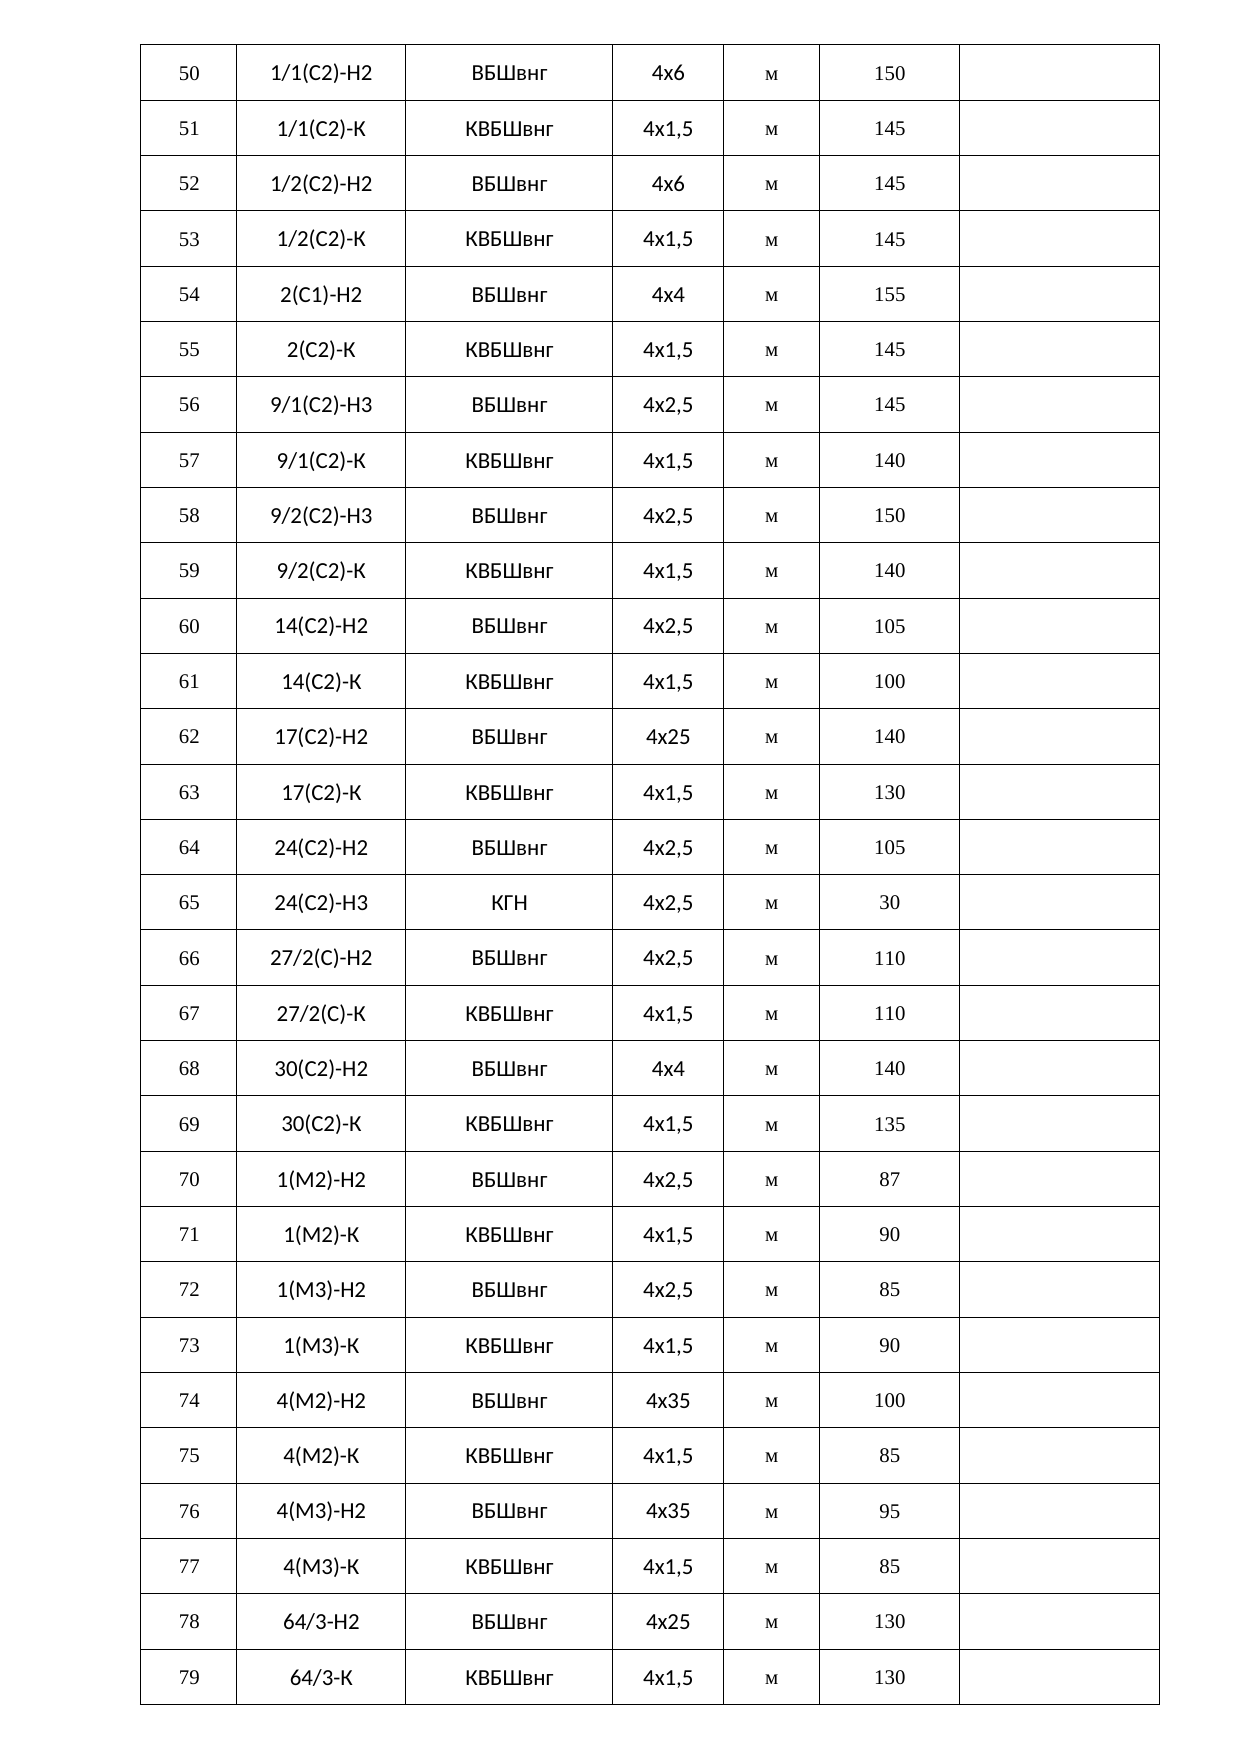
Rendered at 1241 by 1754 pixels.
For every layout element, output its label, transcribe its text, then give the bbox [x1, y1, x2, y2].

table_cell 4х1,5 [613, 1207, 723, 1261]
table_cell м [724, 1041, 819, 1095]
table_cell м [724, 377, 819, 432]
table_cell 2(С2)-К [237, 322, 405, 376]
table_cell 64/3-К [237, 1650, 405, 1704]
table_cell [141, 820, 236, 874]
table_cell 4х4 [613, 267, 723, 321]
table_cell [141, 1594, 236, 1648]
table_cell [960, 1373, 1159, 1427]
table_cell 30(С2)-К [237, 1096, 405, 1151]
table_cell [141, 543, 236, 597]
table_cell м [724, 211, 819, 266]
table_cell 4х1,5 [613, 211, 723, 266]
table_cell 130 [820, 1650, 959, 1704]
table_cell м [724, 1373, 819, 1427]
table_cell 4х1,5 [613, 1096, 723, 1151]
table_cell ВБШвнг [406, 377, 612, 432]
table_cell 4х35 [613, 1373, 723, 1427]
table_cell [960, 1428, 1159, 1482]
table_cell 17(С2)-К [237, 765, 405, 819]
table_cell 105 [820, 599, 959, 653]
table_cell 24(С2)-Н2 [237, 820, 405, 874]
table_cell 150 [820, 45, 959, 100]
table_cell 1/1(С2)-Н2 [237, 45, 405, 100]
table_cell [960, 1152, 1159, 1206]
table_cell 27/2(С)-К [237, 986, 405, 1040]
table_cell м [724, 930, 819, 985]
table_cell м [724, 709, 819, 763]
table_cell 4х2,5 [613, 488, 723, 542]
table_cell м [724, 45, 819, 100]
table_cell [960, 820, 1159, 874]
table_cell [960, 1262, 1159, 1317]
table_cell КВБШвнг [406, 101, 612, 155]
table_cell [141, 156, 236, 210]
table_cell 140 [820, 433, 959, 487]
table_cell 4(М2)-Н2 [237, 1373, 405, 1427]
table_cell [960, 211, 1159, 266]
table_cell КВБШвнг [406, 543, 612, 597]
table_cell 1/2(С2)-Н2 [237, 156, 405, 210]
table_cell 1(М3)-Н2 [237, 1262, 405, 1317]
table_cell [141, 1428, 236, 1482]
table_cell м [724, 1318, 819, 1372]
table_cell 17(С2)-Н2 [237, 709, 405, 763]
table_cell 9/2(С2)-Н3 [237, 488, 405, 542]
table_cell 4х1,5 [613, 1539, 723, 1593]
table_cell 64/3-Н2 [237, 1594, 405, 1648]
table_cell [960, 1594, 1159, 1648]
table_cell 4х6 [613, 156, 723, 210]
table_cell 145 [820, 322, 959, 376]
table_cell 85 [820, 1262, 959, 1317]
table_cell КВБШвнг [406, 1318, 612, 1372]
table_cell КВБШвнг [406, 986, 612, 1040]
table_cell ВБШвнг [406, 156, 612, 210]
table_cell [960, 1096, 1159, 1151]
table_cell 4(М3)-Н2 [237, 1484, 405, 1538]
table_cell 30(С2)-Н2 [237, 1041, 405, 1095]
table_cell м [724, 875, 819, 929]
table_cell 2(С1)-Н2 [237, 267, 405, 321]
table_cell ВБШвнг [406, 709, 612, 763]
table_cell 4х1,5 [613, 1650, 723, 1704]
table_cell 110 [820, 986, 959, 1040]
table_cell 4х1,5 [613, 322, 723, 376]
table_cell ВБШвнг [406, 488, 612, 542]
table_cell КВБШвнг [406, 211, 612, 266]
table_cell 4х6 [613, 45, 723, 100]
table_cell [960, 101, 1159, 155]
table_cell 1(М3)-К [237, 1318, 405, 1372]
table_cell [960, 267, 1159, 321]
table_cell [960, 1539, 1159, 1593]
table_cell ВБШвнг [406, 1373, 612, 1427]
table_cell м [724, 820, 819, 874]
table_cell 135 [820, 1096, 959, 1151]
table_cell [960, 930, 1159, 985]
table_cell [141, 1041, 236, 1095]
table_cell м [724, 543, 819, 597]
table_cell 4х2,5 [613, 377, 723, 432]
table_cell [141, 1152, 236, 1206]
table_cell 87 [820, 1152, 959, 1206]
table_cell 4(М2)-К [237, 1428, 405, 1482]
table_cell 140 [820, 543, 959, 597]
table_cell [960, 599, 1159, 653]
table_cell ВБШвнг [406, 930, 612, 985]
table_cell [960, 156, 1159, 210]
table_cell [141, 654, 236, 708]
table_cell 4х1,5 [613, 1318, 723, 1372]
table_cell м [724, 1484, 819, 1538]
table_cell м [724, 986, 819, 1040]
table_cell 145 [820, 377, 959, 432]
table_cell [141, 1318, 236, 1372]
table_cell 9/1(С2)-Н3 [237, 377, 405, 432]
table_cell м [724, 267, 819, 321]
table_cell [141, 709, 236, 763]
table_cell 100 [820, 654, 959, 708]
table_cell [141, 1650, 236, 1704]
table_cell 1/1(С2)-К [237, 101, 405, 155]
table_cell [960, 875, 1159, 929]
table_cell [141, 986, 236, 1040]
table_cell КВБШвнг [406, 765, 612, 819]
table_cell ВБШвнг [406, 820, 612, 874]
table_cell [141, 1539, 236, 1593]
table_cell м [724, 322, 819, 376]
table_cell [960, 1041, 1159, 1095]
table_cell 9/1(С2)-К [237, 433, 405, 487]
table_cell [141, 1262, 236, 1317]
table_cell [141, 267, 236, 321]
table_cell [960, 1650, 1159, 1704]
table_cell ВБШвнг [406, 1262, 612, 1317]
table_cell ВБШвнг [406, 1594, 612, 1648]
table_cell 4х1,5 [613, 543, 723, 597]
table_cell [960, 1318, 1159, 1372]
table_cell [960, 654, 1159, 708]
table_cell ВБШвнг [406, 267, 612, 321]
table_cell ВБШвнг [406, 1484, 612, 1538]
table_cell 14(С2)-Н2 [237, 599, 405, 653]
table_cell КВБШвнг [406, 322, 612, 376]
table_cell м [724, 765, 819, 819]
table_cell КВБШвнг [406, 1096, 612, 1151]
table_cell 95 [820, 1484, 959, 1538]
table_cell КВБШвнг [406, 1539, 612, 1593]
table_cell 4х2,5 [613, 820, 723, 874]
table_cell м [724, 1428, 819, 1482]
table_cell 14(С2)-К [237, 654, 405, 708]
table_cell 4х1,5 [613, 101, 723, 155]
table_cell [141, 599, 236, 653]
table_cell 1/2(С2)-К [237, 211, 405, 266]
table_cell 4х35 [613, 1484, 723, 1538]
table_cell [960, 433, 1159, 487]
table_cell 1(М2)-К [237, 1207, 405, 1261]
table_cell 4х1,5 [613, 654, 723, 708]
table_cell [960, 45, 1159, 100]
table_cell [141, 211, 236, 266]
table_cell м [724, 488, 819, 542]
table_cell м [724, 156, 819, 210]
table_cell КГН [406, 875, 612, 929]
table_cell КВБШвнг [406, 1428, 612, 1482]
table_cell [141, 765, 236, 819]
table_cell [960, 488, 1159, 542]
table_cell 4х2,5 [613, 930, 723, 985]
table_cell КВБШвнг [406, 1207, 612, 1261]
table_cell м [724, 1152, 819, 1206]
table_cell [141, 101, 236, 155]
table_cell [141, 433, 236, 487]
table_cell [141, 488, 236, 542]
table_cell 145 [820, 156, 959, 210]
table_cell 4(М3)-К [237, 1539, 405, 1593]
table_cell 4х2,5 [613, 1152, 723, 1206]
table_cell [141, 1207, 236, 1261]
table_cell 1(М2)-Н2 [237, 1152, 405, 1206]
table_cell 30 [820, 875, 959, 929]
table_cell [960, 765, 1159, 819]
table_cell 24(С2)-Н3 [237, 875, 405, 929]
table_cell ВБШвнг [406, 45, 612, 100]
table_cell м [724, 654, 819, 708]
table_cell [141, 1096, 236, 1151]
table_cell [960, 322, 1159, 376]
table_cell 100 [820, 1373, 959, 1427]
table_cell м [724, 1594, 819, 1648]
table_cell 4х2,5 [613, 599, 723, 653]
table_cell 4х1,5 [613, 433, 723, 487]
table_cell 150 [820, 488, 959, 542]
table_cell 90 [820, 1207, 959, 1261]
table_cell м [724, 1539, 819, 1593]
table_cell [141, 322, 236, 376]
table_cell 4х4 [613, 1041, 723, 1095]
table_cell 4х1,5 [613, 765, 723, 819]
table_cell м [724, 433, 819, 487]
table_cell [141, 1484, 236, 1538]
table_cell м [724, 1207, 819, 1261]
table_cell 4х1,5 [613, 1428, 723, 1482]
table_cell 4х25 [613, 709, 723, 763]
table_cell КВБШвнг [406, 654, 612, 708]
table_cell 4х1,5 [613, 986, 723, 1040]
table_cell 4х2,5 [613, 875, 723, 929]
table_cell [960, 709, 1159, 763]
table_cell 9/2(С2)-К [237, 543, 405, 597]
table_cell м [724, 1650, 819, 1704]
table_cell 27/2(С)-Н2 [237, 930, 405, 985]
table_cell 85 [820, 1539, 959, 1593]
table_cell 130 [820, 765, 959, 819]
table_cell ВБШвнг [406, 1041, 612, 1095]
table_cell КВБШвнг [406, 433, 612, 487]
table_cell [960, 543, 1159, 597]
table_cell [960, 986, 1159, 1040]
table_cell 90 [820, 1318, 959, 1372]
table_cell 140 [820, 709, 959, 763]
table_cell 4х2,5 [613, 1262, 723, 1317]
table_cell м [724, 1096, 819, 1151]
table_cell м [724, 1262, 819, 1317]
table_cell [141, 875, 236, 929]
table_cell ВБШвнг [406, 599, 612, 653]
table_cell 140 [820, 1041, 959, 1095]
table_cell [141, 377, 236, 432]
table_cell [141, 930, 236, 985]
table_cell 105 [820, 820, 959, 874]
table_cell м [724, 101, 819, 155]
table_cell ВБШвнг [406, 1152, 612, 1206]
table_cell м [724, 599, 819, 653]
table_cell 4х25 [613, 1594, 723, 1648]
table_cell 145 [820, 211, 959, 266]
table_cell [141, 45, 236, 100]
table_cell [960, 1484, 1159, 1538]
table_cell 155 [820, 267, 959, 321]
table_cell 145 [820, 101, 959, 155]
table_cell [960, 377, 1159, 432]
table_cell 85 [820, 1428, 959, 1482]
table_cell [960, 1207, 1159, 1261]
table_cell 130 [820, 1594, 959, 1648]
table_cell 110 [820, 930, 959, 985]
table_cell [141, 1373, 236, 1427]
table_cell КВБШвнг [406, 1650, 612, 1704]
